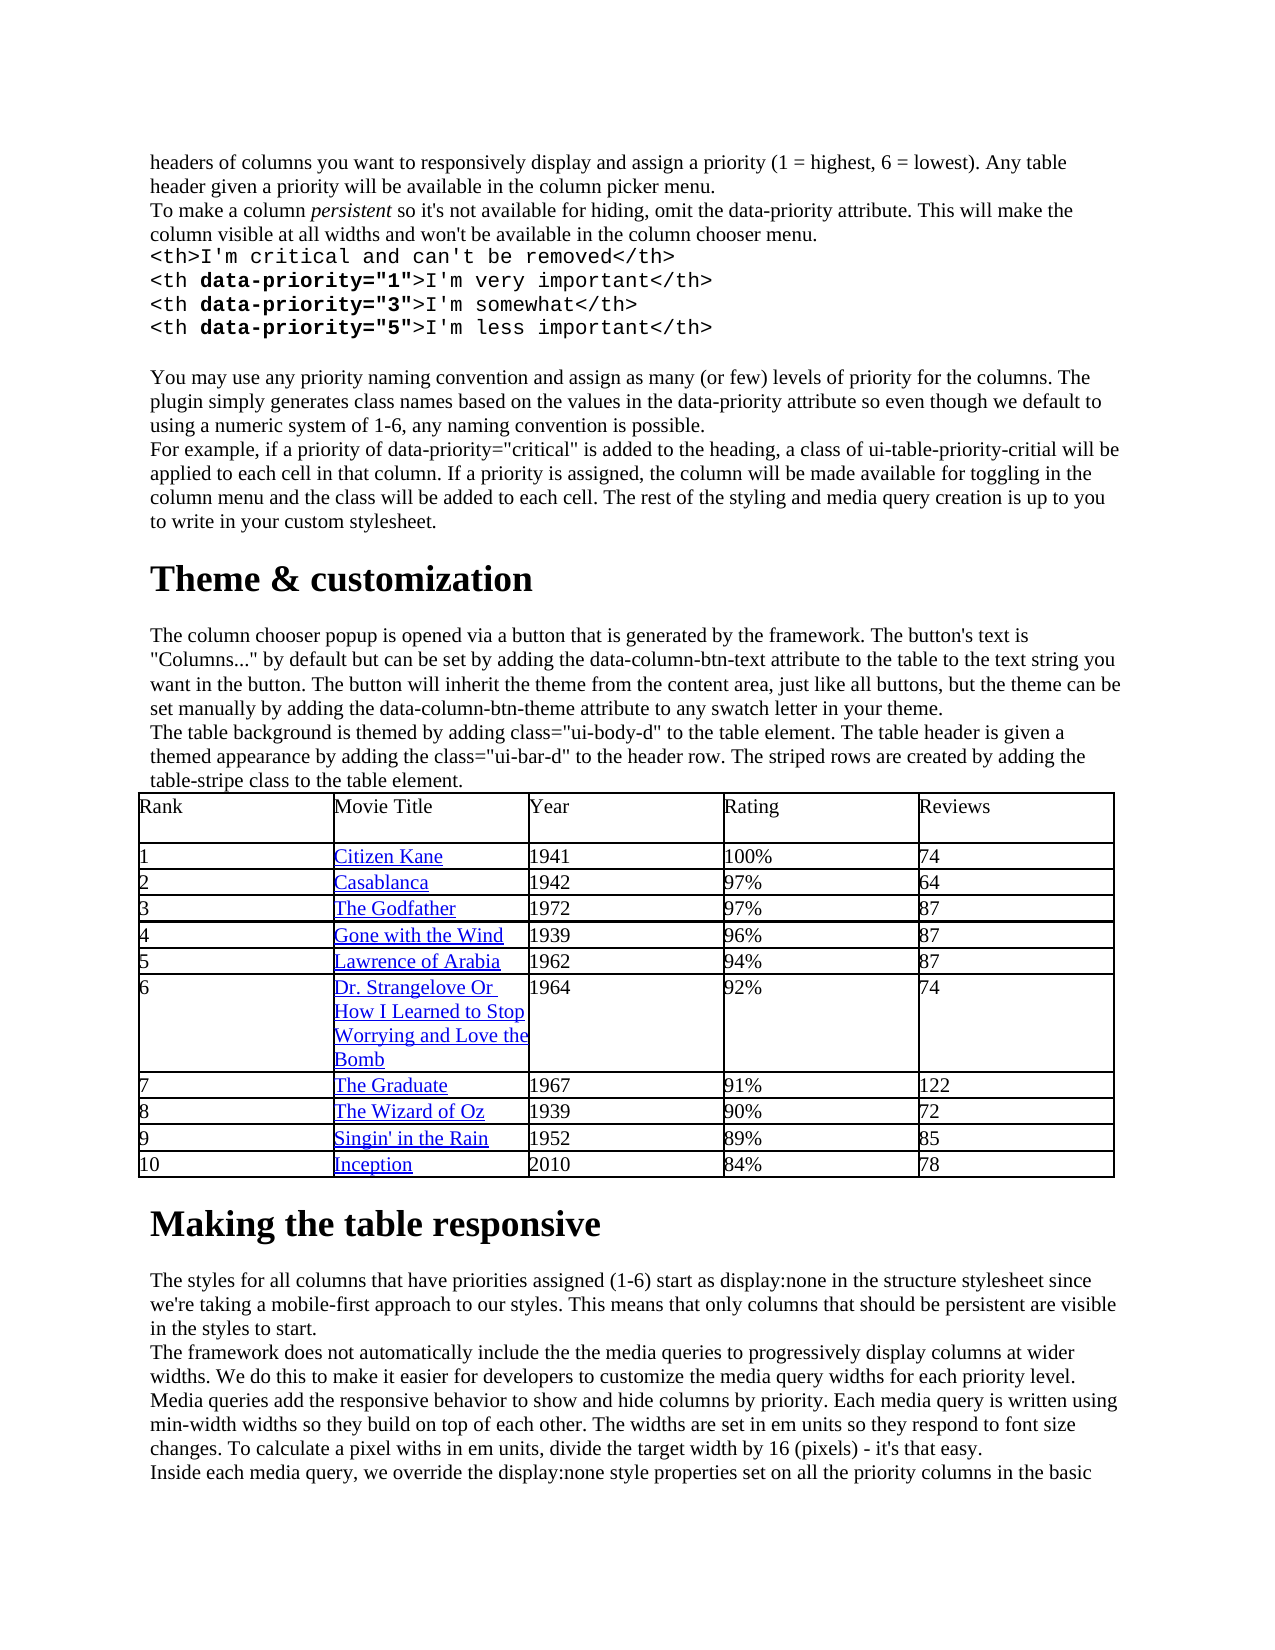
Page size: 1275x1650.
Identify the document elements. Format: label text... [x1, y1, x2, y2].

table_header Rating [725, 794, 918, 842]
table_header Year [530, 794, 723, 842]
text Media queries add the responsive behavior to show and hide columns by priority. Each media query is written using min-width widths so they build on top of each other. The widths are set in em units so they respond to font size changes. To calculate a pixel withs in em units, divide the target width by 16 (pixels) - it's that easy. [150, 1388, 1125, 1460]
table_header Movie Title [335, 794, 528, 842]
subtitle Theme & customization [150, 557, 1125, 600]
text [150, 150, 1125, 198]
table_cell 7 [140, 1073, 333, 1097]
text <th>I'm critical and can't be removed</th> <th data-priority="1">I'm very important</th> <th data-priority="3">I'm somewhat</th> <th data-priority="5">I'm less important</th> [150, 246, 1125, 365]
table_cell 87 [920, 896, 1113, 920]
table_cell 94% [725, 949, 918, 973]
text For example, if a priority of data-priority="critical" is added to the heading, a class of ui-table-priority-critial will be applied to each cell in that column. If a priority is assigned, the column will be made available for toggling in the column menu and the class will be added to each cell. The rest of the styling and media query creation is up to you to write in your custom stylesheet. [150, 437, 1125, 533]
table_cell 72 [920, 1099, 1113, 1123]
table_cell 3 [140, 896, 333, 920]
table_cell 10 [140, 1152, 333, 1176]
table_cell The Godfather [335, 896, 528, 920]
table_cell 87 [920, 949, 1113, 973]
table_cell The Graduate [335, 1073, 528, 1097]
table_cell 1962 [530, 949, 723, 973]
table_cell 92% [725, 975, 918, 1071]
table_cell 6 [140, 975, 333, 1071]
table_cell Dr. Strangelove Or How I Learned to Stop Worrying and Love the Bomb [335, 1045, 528, 1071]
table_cell 5 [140, 949, 333, 973]
table_cell 9 [140, 1125, 333, 1149]
table_cell Singin' in the Rain [335, 1125, 528, 1149]
subtitle Making the table responsive [150, 1201, 1125, 1244]
text The styles for all columns that have priorities assigned (1-6) start as display:none in the structure stylesheet since we're taking a mobile-first approach to our styles. This means that only columns that should be persistent are visible in the styles to start. [150, 1268, 1125, 1340]
table_cell Gone with the Wind [335, 923, 528, 947]
table_header Reviews [920, 794, 1113, 842]
text The table background is themed by adding class="ui-body-d" to the table element. The table header is given a themed appearance by adding the class="ui-bar-d" to the header row. The striped rows are created by adding the table-stripe class to the table element. [150, 719, 1125, 792]
table_cell Inception [335, 1152, 528, 1176]
table_cell 84% [725, 1152, 918, 1176]
table_cell 1941 [530, 844, 723, 868]
table_cell 122 [920, 1073, 1113, 1097]
table_cell 90% [725, 1099, 918, 1123]
text To make a column persistent so it's not available for hiding, omit the data-priority attribute. This will make the column visible at all widths and won't be available in the column chooser menu. [150, 198, 1125, 246]
table_cell 1942 [530, 870, 723, 894]
table_cell 74 [920, 844, 1113, 868]
table_cell 89% [725, 1125, 918, 1149]
table_cell 100% [725, 844, 918, 868]
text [150, 1460, 1125, 1484]
table_cell 1939 [530, 1099, 723, 1123]
text The column chooser popup is opened via a button that is generated by the framework. The button's text is "Columns..." by default but can be set by adding the data-column-btn-text attribute to the table to the text string you want in the button. The button will inherit the theme from the content area, just like all buttons, but the theme can be set manually by adding the data-column-btn-theme attribute to any swatch letter in your theme. [150, 623, 1125, 719]
table_header Rank [140, 794, 333, 842]
text The framework does not automatically include the the media queries to progressively display columns at wider widths. We do this to make it easier for developers to customize the media query widths for each priority level. [150, 1340, 1125, 1388]
table_cell 1967 [530, 1073, 723, 1097]
table_cell 1 [140, 844, 333, 868]
table_cell 1964 [530, 975, 723, 1071]
table_cell 1952 [530, 1125, 723, 1149]
table_cell 97% [725, 896, 918, 920]
table_cell The Wizard of Oz [335, 1099, 528, 1123]
table_cell 2 [140, 870, 333, 894]
table_cell 74 [920, 975, 1113, 1071]
table_cell 1972 [530, 896, 723, 920]
table_cell Dr. Strangelove Or How I Learned to Stop Worrying and Love the Bomb [335, 975, 528, 1044]
table_cell Casablanca [335, 870, 528, 894]
table_cell 78 [920, 1152, 1113, 1176]
table_cell 64 [920, 870, 1113, 894]
table_cell Lawrence of Arabia [335, 949, 528, 973]
table_cell 91% [725, 1073, 918, 1097]
table_cell Citizen Kane [335, 844, 528, 868]
table_cell 2010 [530, 1152, 723, 1176]
table_cell 8 [140, 1099, 333, 1123]
text You may use any priority naming convention and assign as many (or few) levels of priority for the columns. The plugin simply generates class names based on the values in the data-priority attribute so even though we default to using a numeric system of 1-6, any naming convention is possible. [150, 365, 1125, 437]
table_cell 85 [920, 1125, 1113, 1149]
table_cell 87 [920, 923, 1113, 947]
table_cell 4 [140, 923, 333, 947]
table_cell 1939 [530, 923, 723, 947]
table_cell 96% [725, 923, 918, 947]
table_cell 97% [725, 870, 918, 894]
